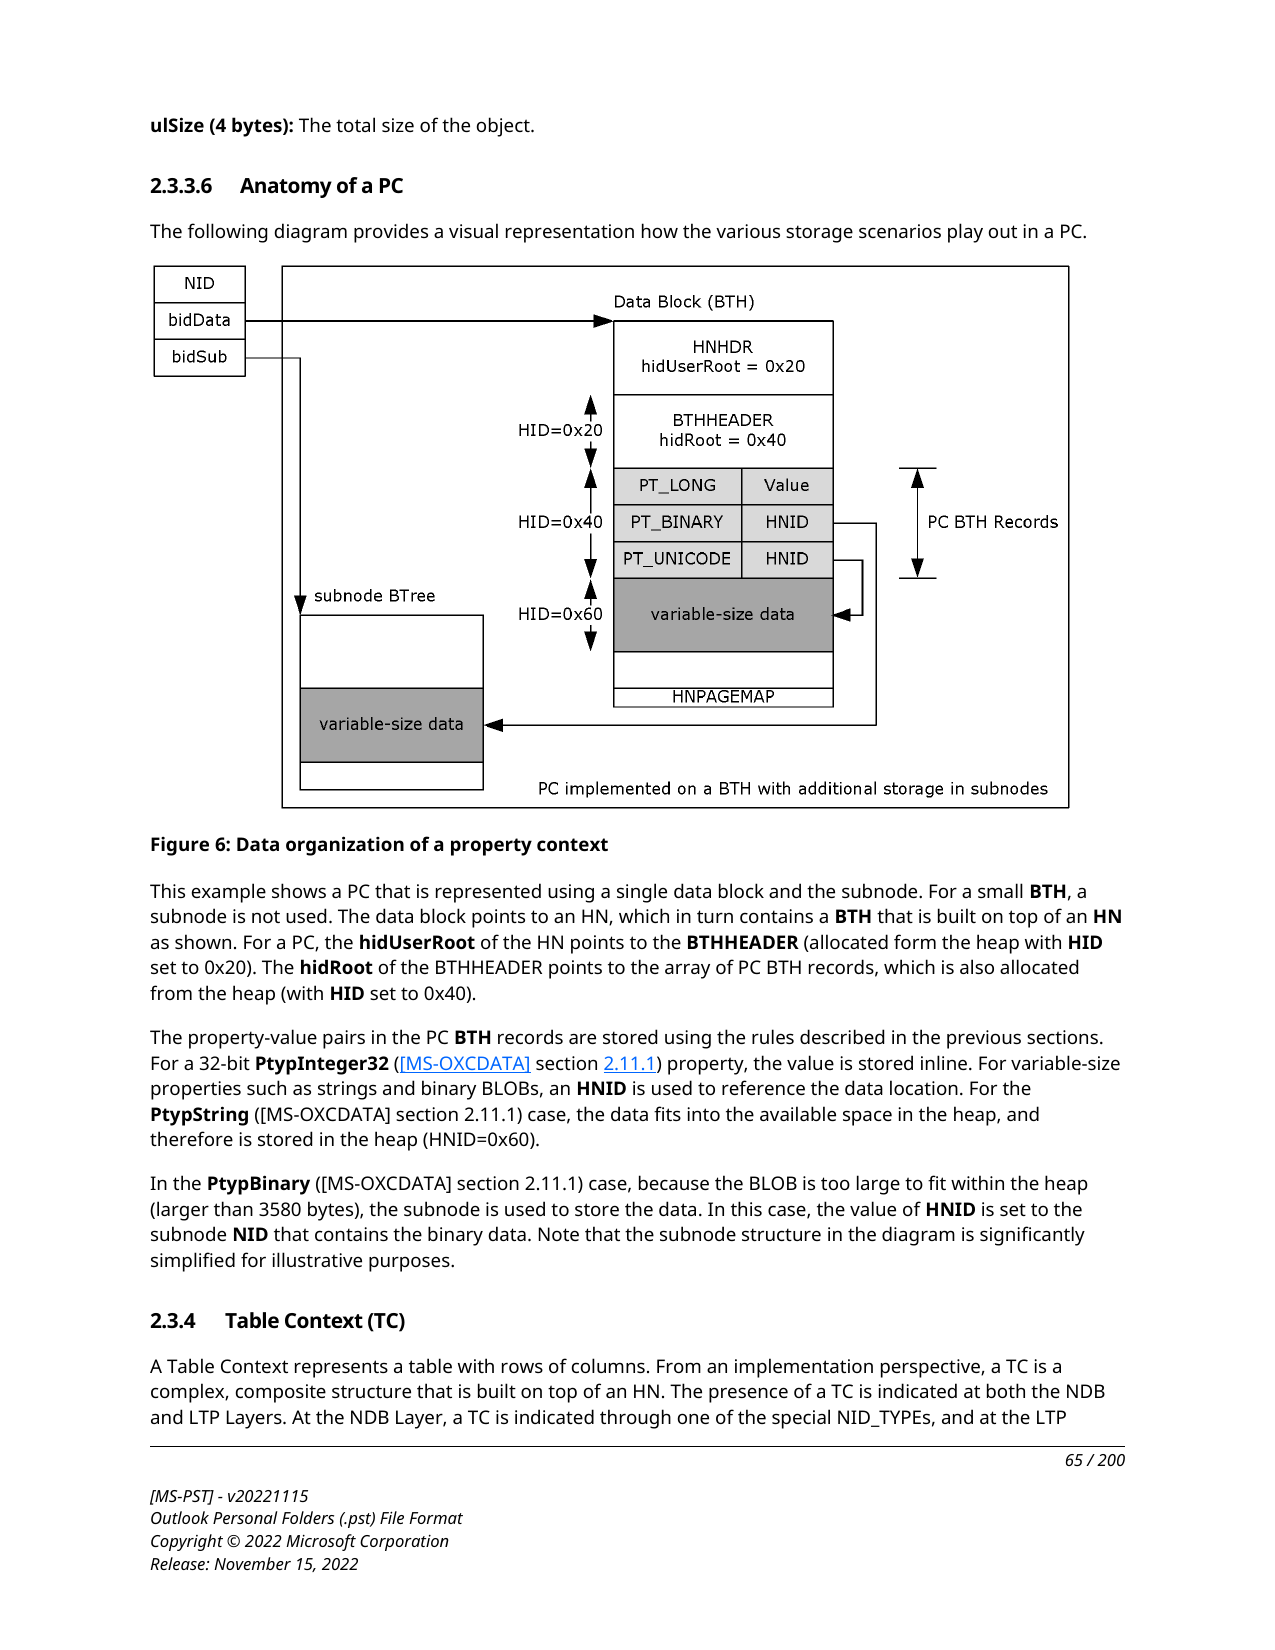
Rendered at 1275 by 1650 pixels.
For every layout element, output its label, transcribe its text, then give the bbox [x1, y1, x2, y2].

text In the PtypBinary ([MS-OXCDATA] section 2.11.1) case, because the BLOB is too large to fit within the heap (larger than 3580 bytes), the subnode is used to store the data. In this case, the value of HNID is set to the subnode NID that contains the binary data. Note that the subnode structure in the diagram is significantly simplified for illustrative purposes. [150, 1171, 1125, 1273]
subtitle Table Context (TC) [150, 1306, 1125, 1334]
text Figure 6: Data organization of a property context [150, 832, 1125, 857]
text ulSize (4 bytes): The total size of the object. [150, 112, 1125, 138]
text The property-value pairs in the PC BTH records are stored using the rules described in the previous sections. For a 32-bit PtypInteger32 ([MS-OXCDATA] section 2.11.1) property, the value is stored inline. For variable-size properties such as strings and binary BLOBs, an HNID is used to reference the data location. For the PtypString ([MS-OXCDATA] section 2.11.1) case, the data fits into the available space in the heap, and therefore is stored in the heap (HNID=0x60). [150, 1024, 1125, 1152]
subtitle Anatomy of a PC [150, 171, 1125, 200]
text The following diagram provides a visual representation how the various storage scenarios play out in a PC. [150, 218, 1125, 244]
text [150, 1353, 1125, 1430]
text This example shows a PC that is represented using a single data block and the subnode. For a small BTH, a subnode is not used. The data block points to an HN, which in turn contains a BTH that is built on top of an HN as shown. For a PC, the hidUserRoot of the HN points to the BTHHEADER (allocated form the heap with HID set to 0x20). The hidRoot of the BTHHEADER points to the array of PC BTH records, which is also allocated from the heap (with HID set to 0x40). [150, 878, 1125, 1006]
